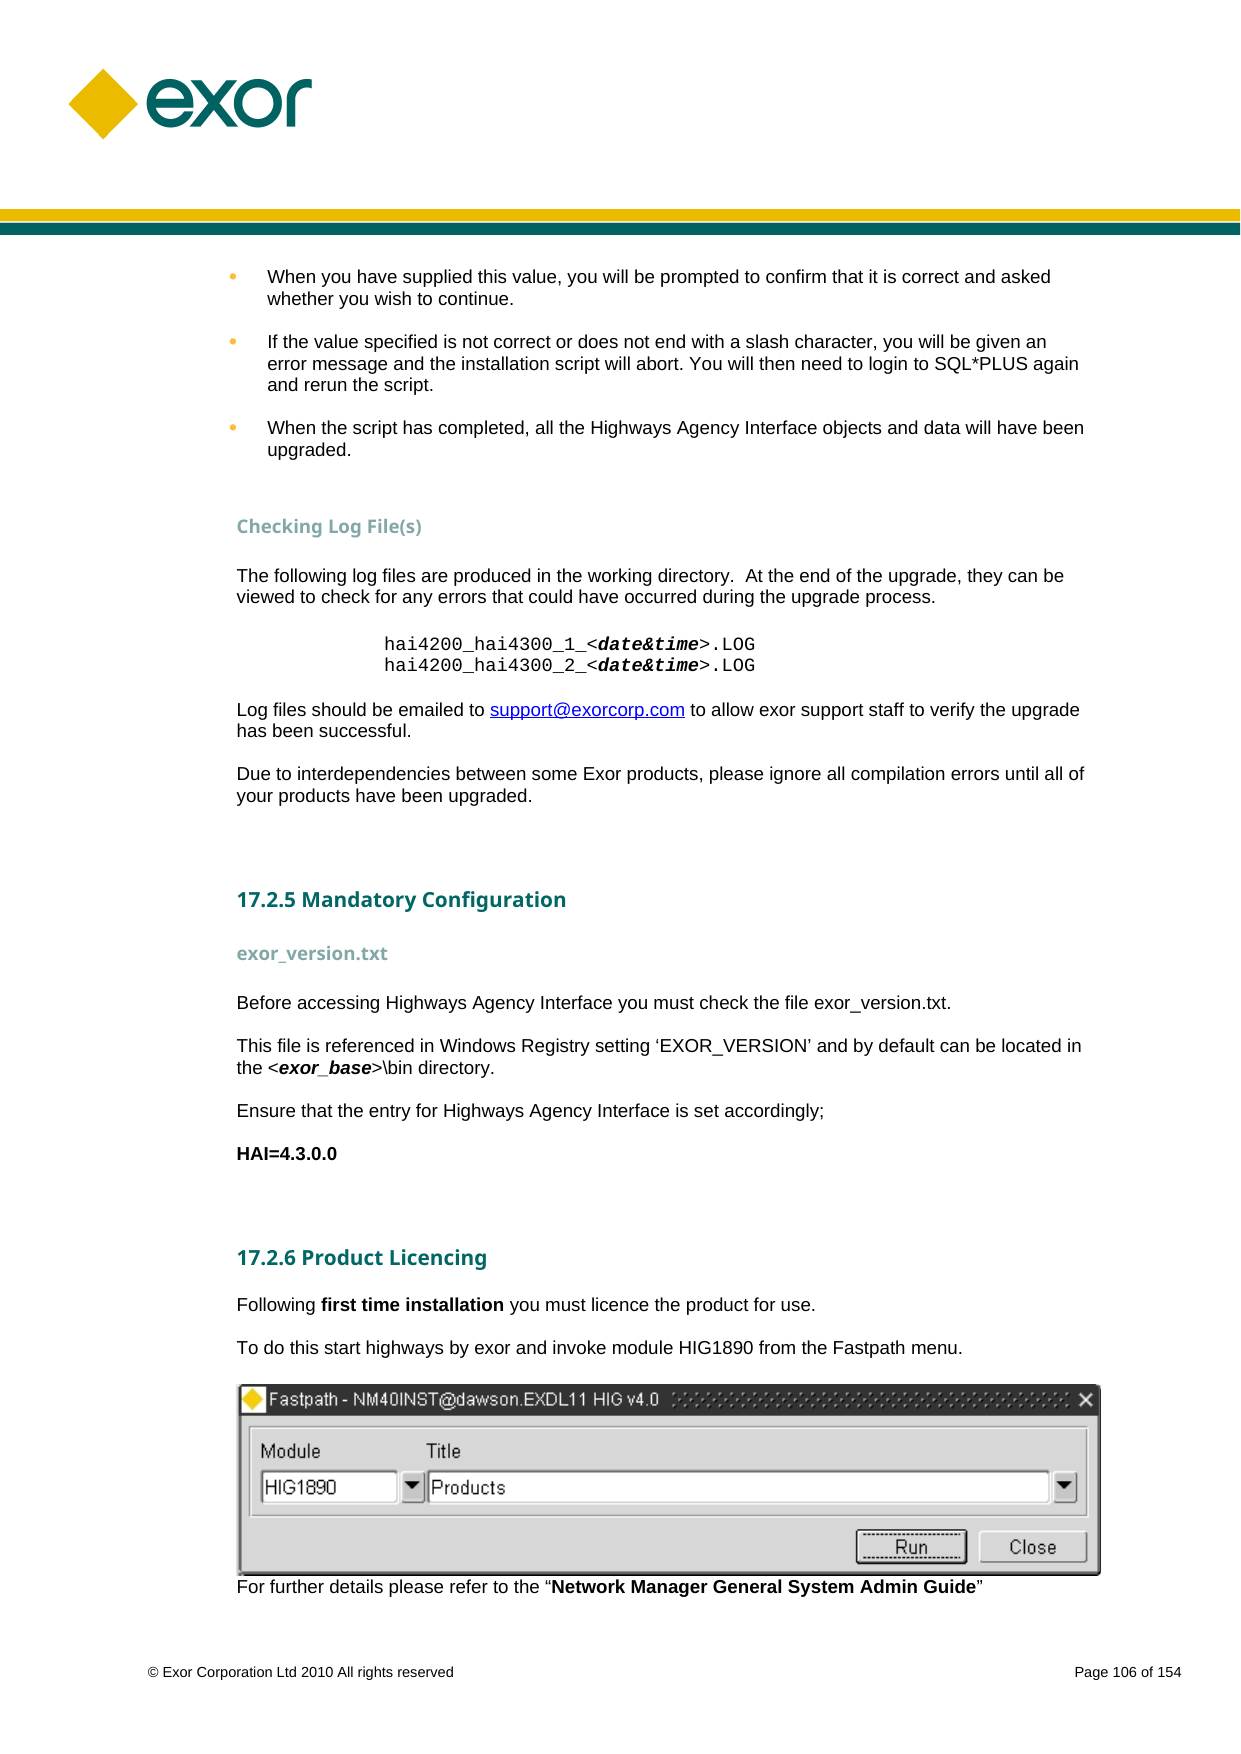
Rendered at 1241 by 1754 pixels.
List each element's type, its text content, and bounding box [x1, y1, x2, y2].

text Ensure that the entry for Highways Agency Interface is set accordingly; [236, 1100, 1088, 1121]
subtitle Product Licencing [236, 1243, 1088, 1272]
text Before accessing Highways Agency Interface you must check the file exor_version.txt. [236, 992, 1088, 1013]
text The following log files are produced in the working directory. At the end of the upgrade, they can be viewed to check for any errors that could have occurred during the upgrade process. [236, 565, 1088, 608]
text Due to interdependencies between some Exor products, please ignore all compilation errors until all of your products have been upgraded. [236, 763, 1088, 806]
subtitle Mandatory Configuration [236, 885, 1088, 914]
text To do this start highways by exor and invoke module HIG1890 from the Fastpath menu. [236, 1337, 1088, 1358]
text hai4200_hai4300_1_<date&time>.LOG [384, 634, 1088, 656]
text Following first time installation you must licence the product for use. [236, 1293, 1088, 1315]
subtitle Checking Log File(s) [236, 513, 1088, 538]
subtitle exor_version.txt [236, 940, 1088, 966]
picture [236, 1384, 1101, 1576]
picture [0, 0, 1241, 236]
list When the script has completed, all the Highways Agency Interface objects and data will have been upgraded. [229, 417, 1088, 460]
text For further details please refer to the “Network Manager General System Admin Guide” [236, 1576, 1088, 1597]
text HAI=4.3.0.0 [236, 1143, 1088, 1164]
text Log files should be emailed to support@exorcorp.com to allow exor support staff to verify the upgrade has been successful. [236, 698, 1088, 741]
list If the value specified is not correct or does not end with a slash character, you will be given an error message and the installation script will abort. You will then need to login to SQL*PLUS again and rerun the script. [229, 331, 1088, 395]
text hai4200_hai4300_2_<date&time>.LOG [384, 656, 1088, 677]
text This file is referenced in Windows Registry setting ‘EXOR_VERSION’ and by default can be located in the <exor_base>\bin directory. [236, 1035, 1088, 1078]
list When you have supplied this value, you will be prompted to confirm that it is correct and asked whether you wish to continue. [229, 266, 1088, 309]
